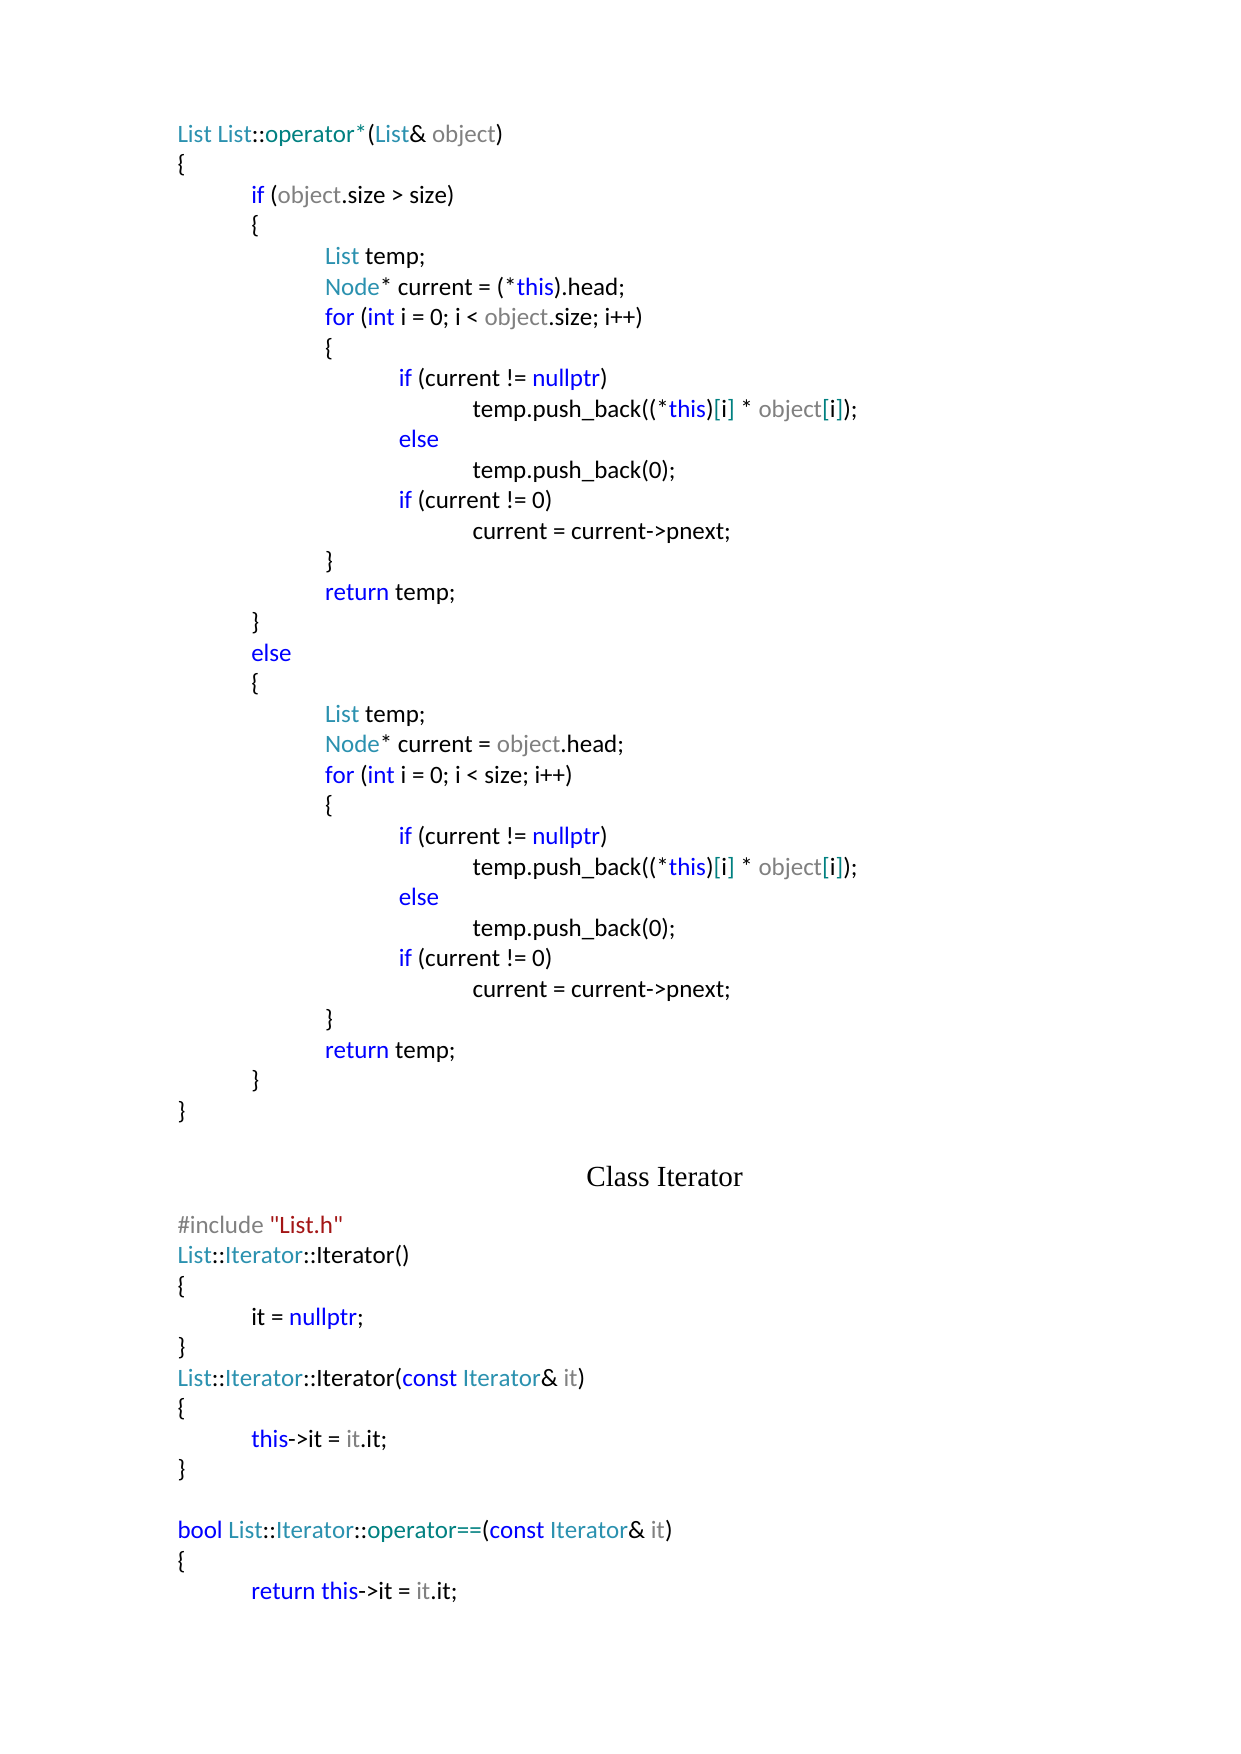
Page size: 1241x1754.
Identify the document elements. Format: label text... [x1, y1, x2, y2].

text Node* current = object.head; [177, 728, 1152, 759]
text return this->it = it.it; [177, 1575, 1152, 1606]
text temp.push_back(0); [177, 912, 1152, 942]
text List List::operator*(List& object) [177, 118, 1152, 149]
text else [177, 423, 1152, 454]
text { [177, 149, 1152, 179]
text } [177, 1095, 1152, 1125]
text for (int i = 0; i < object.size; i++) [177, 301, 1152, 332]
text } [177, 1331, 1152, 1362]
text List temp; [177, 240, 1152, 271]
text bool List::Iterator::operator==(const Iterator& it) [177, 1514, 1152, 1545]
text } [177, 1453, 1152, 1484]
text Class Iterator [177, 1159, 1152, 1192]
text { [177, 789, 1152, 820]
text return temp; [177, 1034, 1152, 1064]
text else [177, 637, 1152, 667]
text } [177, 545, 1152, 576]
text it = nullptr; [177, 1301, 1152, 1331]
text List::Iterator::Iterator() [177, 1239, 1152, 1270]
text { [177, 1392, 1152, 1423]
text { [177, 1545, 1152, 1575]
text { [177, 1270, 1152, 1301]
text } [177, 1064, 1152, 1095]
text if (current != 0) [177, 942, 1152, 973]
text List temp; [177, 698, 1152, 728]
text else [177, 881, 1152, 912]
text temp.push_back(0); [177, 454, 1152, 484]
text current = current->pnext; [177, 973, 1152, 1003]
text } [177, 606, 1152, 637]
text #include "List.h" [177, 1209, 1152, 1239]
text List::Iterator::Iterator(const Iterator& it) [177, 1362, 1152, 1392]
text Node* current = (*this).head; [177, 271, 1152, 301]
text { [177, 667, 1152, 698]
text for (int i = 0; i < size; i++) [177, 759, 1152, 789]
text if (object.size > size) [177, 179, 1152, 210]
text if (current != nullptr) [177, 820, 1152, 851]
text temp.push_back((*this)[i] * object[i]); [177, 851, 1152, 881]
text this->it = it.it; [177, 1423, 1152, 1453]
text if (current != 0) [177, 484, 1152, 515]
text } [177, 1003, 1152, 1034]
text temp.push_back((*this)[i] * object[i]); [177, 393, 1152, 423]
text { [177, 210, 1152, 240]
text if (current != nullptr) [177, 362, 1152, 393]
text { [177, 332, 1152, 362]
text current = current->pnext; [177, 515, 1152, 545]
text return temp; [177, 576, 1152, 606]
